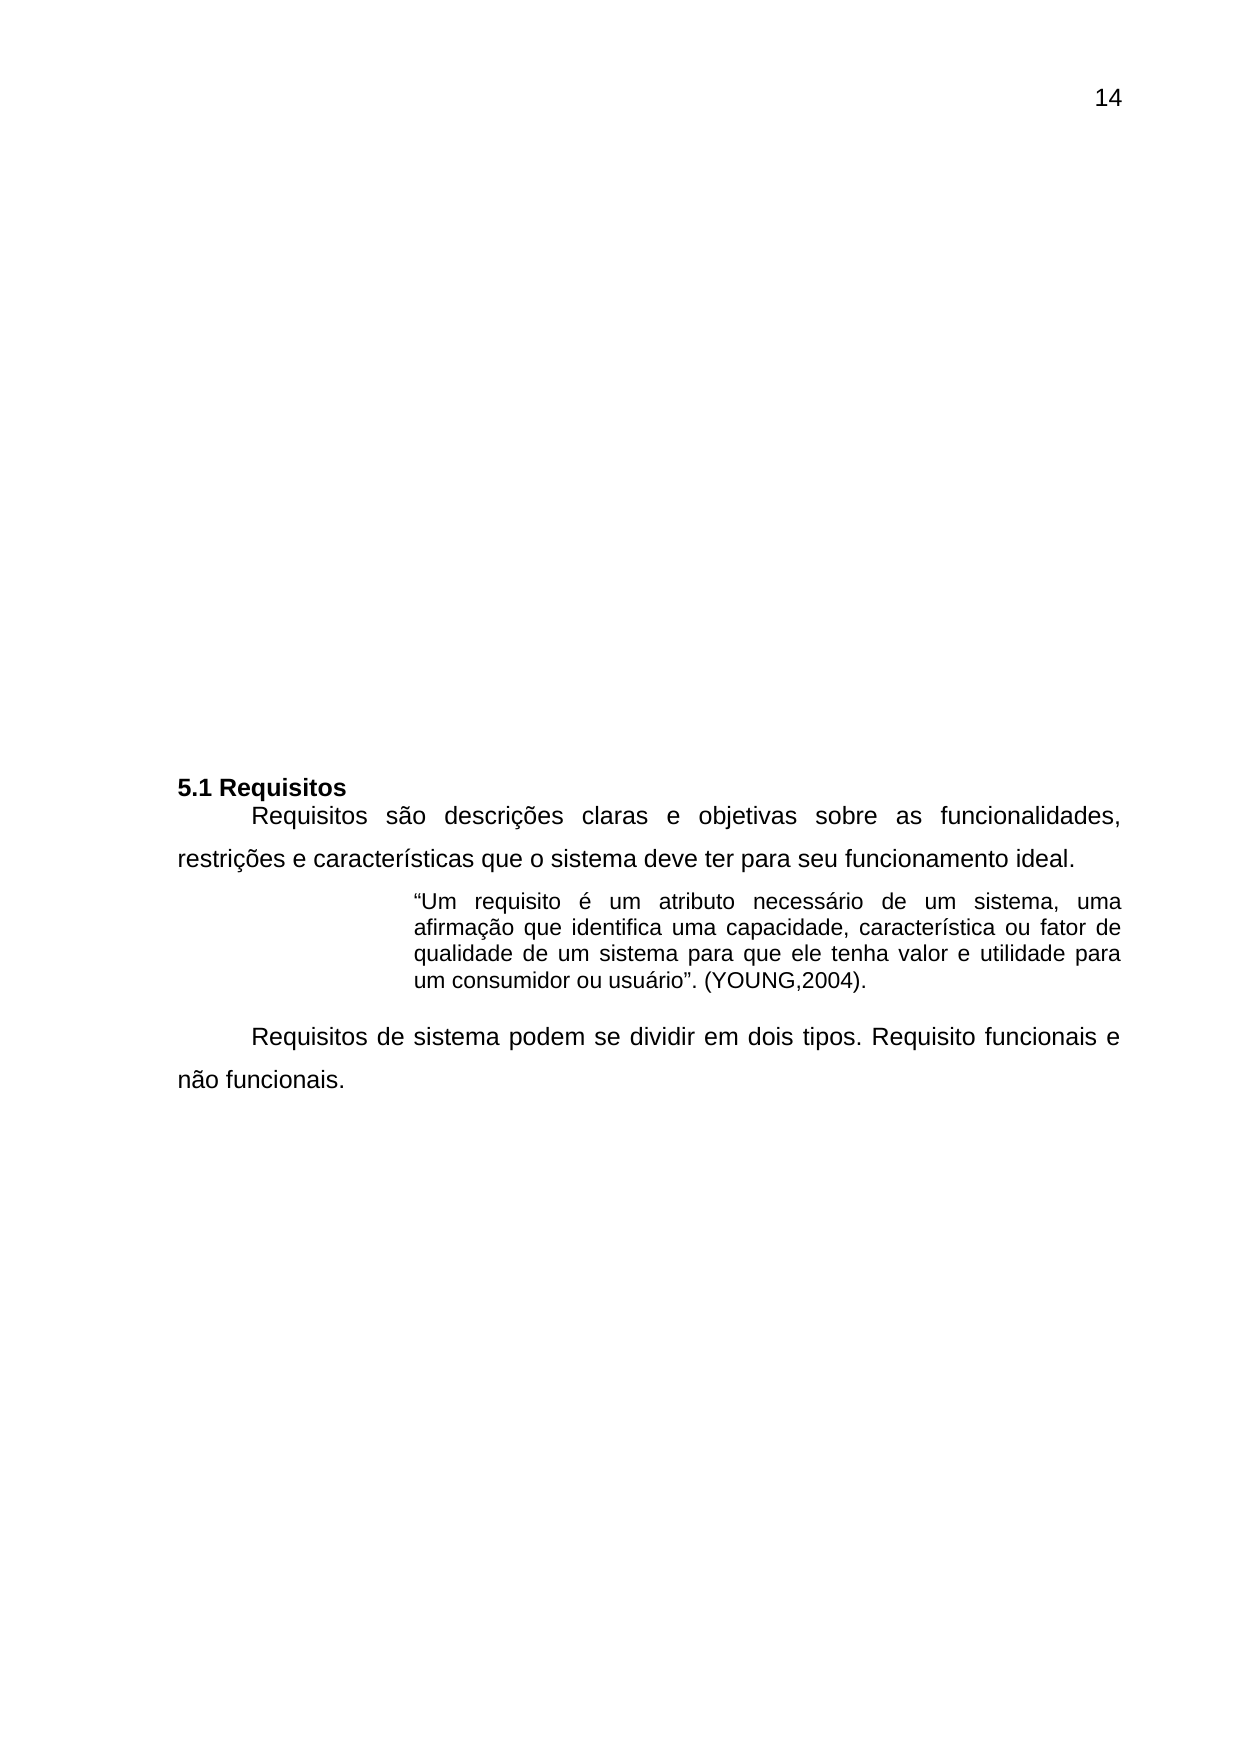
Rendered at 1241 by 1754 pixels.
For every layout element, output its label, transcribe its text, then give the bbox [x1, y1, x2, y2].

text Requisitos de sistema podem se dividir em dois tipos. Requisito funcionais e não funcionais. [177, 1022, 1122, 1094]
subtitle 5.1 Requisitos [177, 773, 1122, 801]
text Requisitos são descrições claras e objetivas sobre as funcionalidades, restrições e características que o sistema deve ter para seu funcionamento ideal. [177, 801, 1122, 873]
text “Um requisito é um atributo necessário de um sistema, uma afirmação que identifica uma capacidade, característica ou fator de qualidade de um sistema para que ele tenha valor e utilidade para um consumidor ou usuário”. (YOUNG,2004). [413, 888, 1122, 993]
